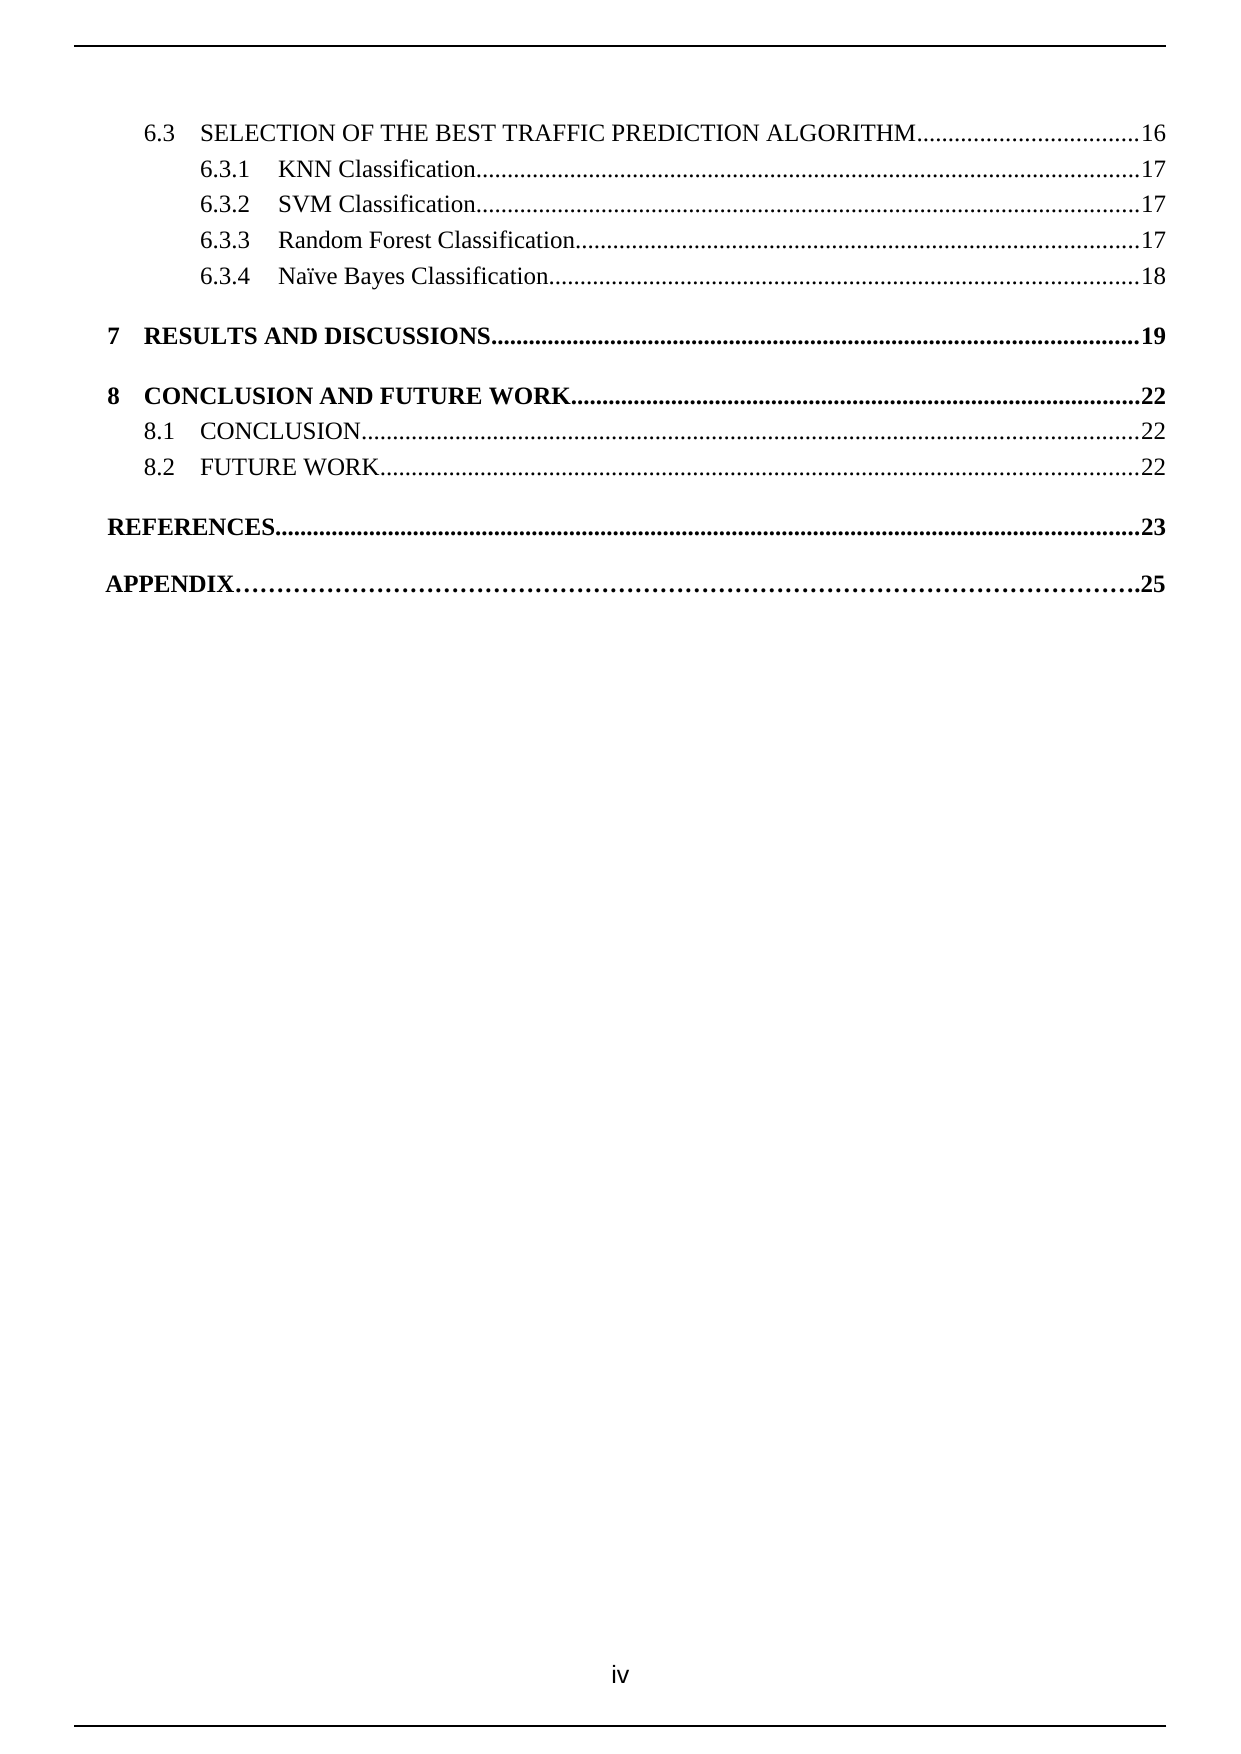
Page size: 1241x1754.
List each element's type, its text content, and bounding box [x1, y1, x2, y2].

text APPENDIX……………………………………………………………………………………………….25 [74, 569, 1166, 598]
